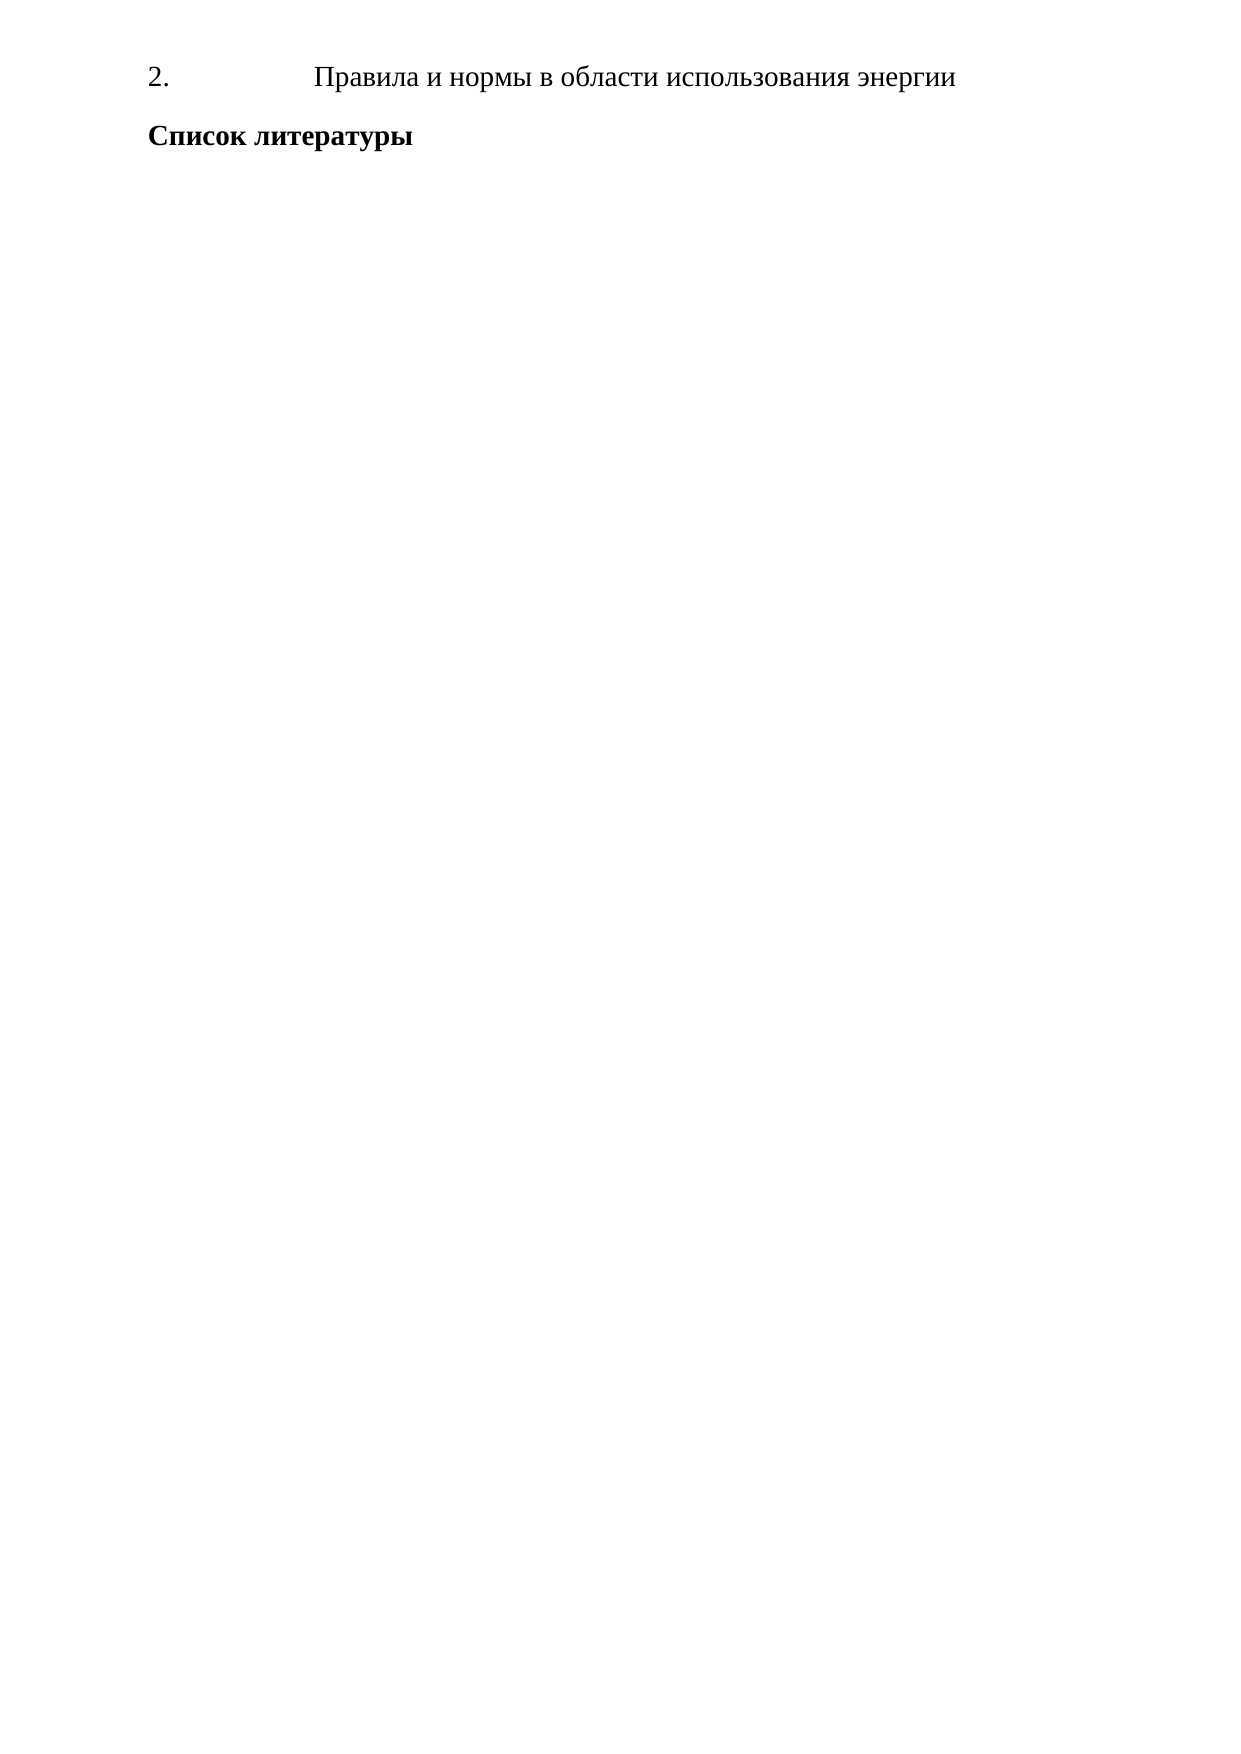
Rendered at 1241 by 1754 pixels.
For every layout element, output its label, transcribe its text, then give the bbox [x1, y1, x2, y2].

text Список литературы [148, 118, 1152, 152]
